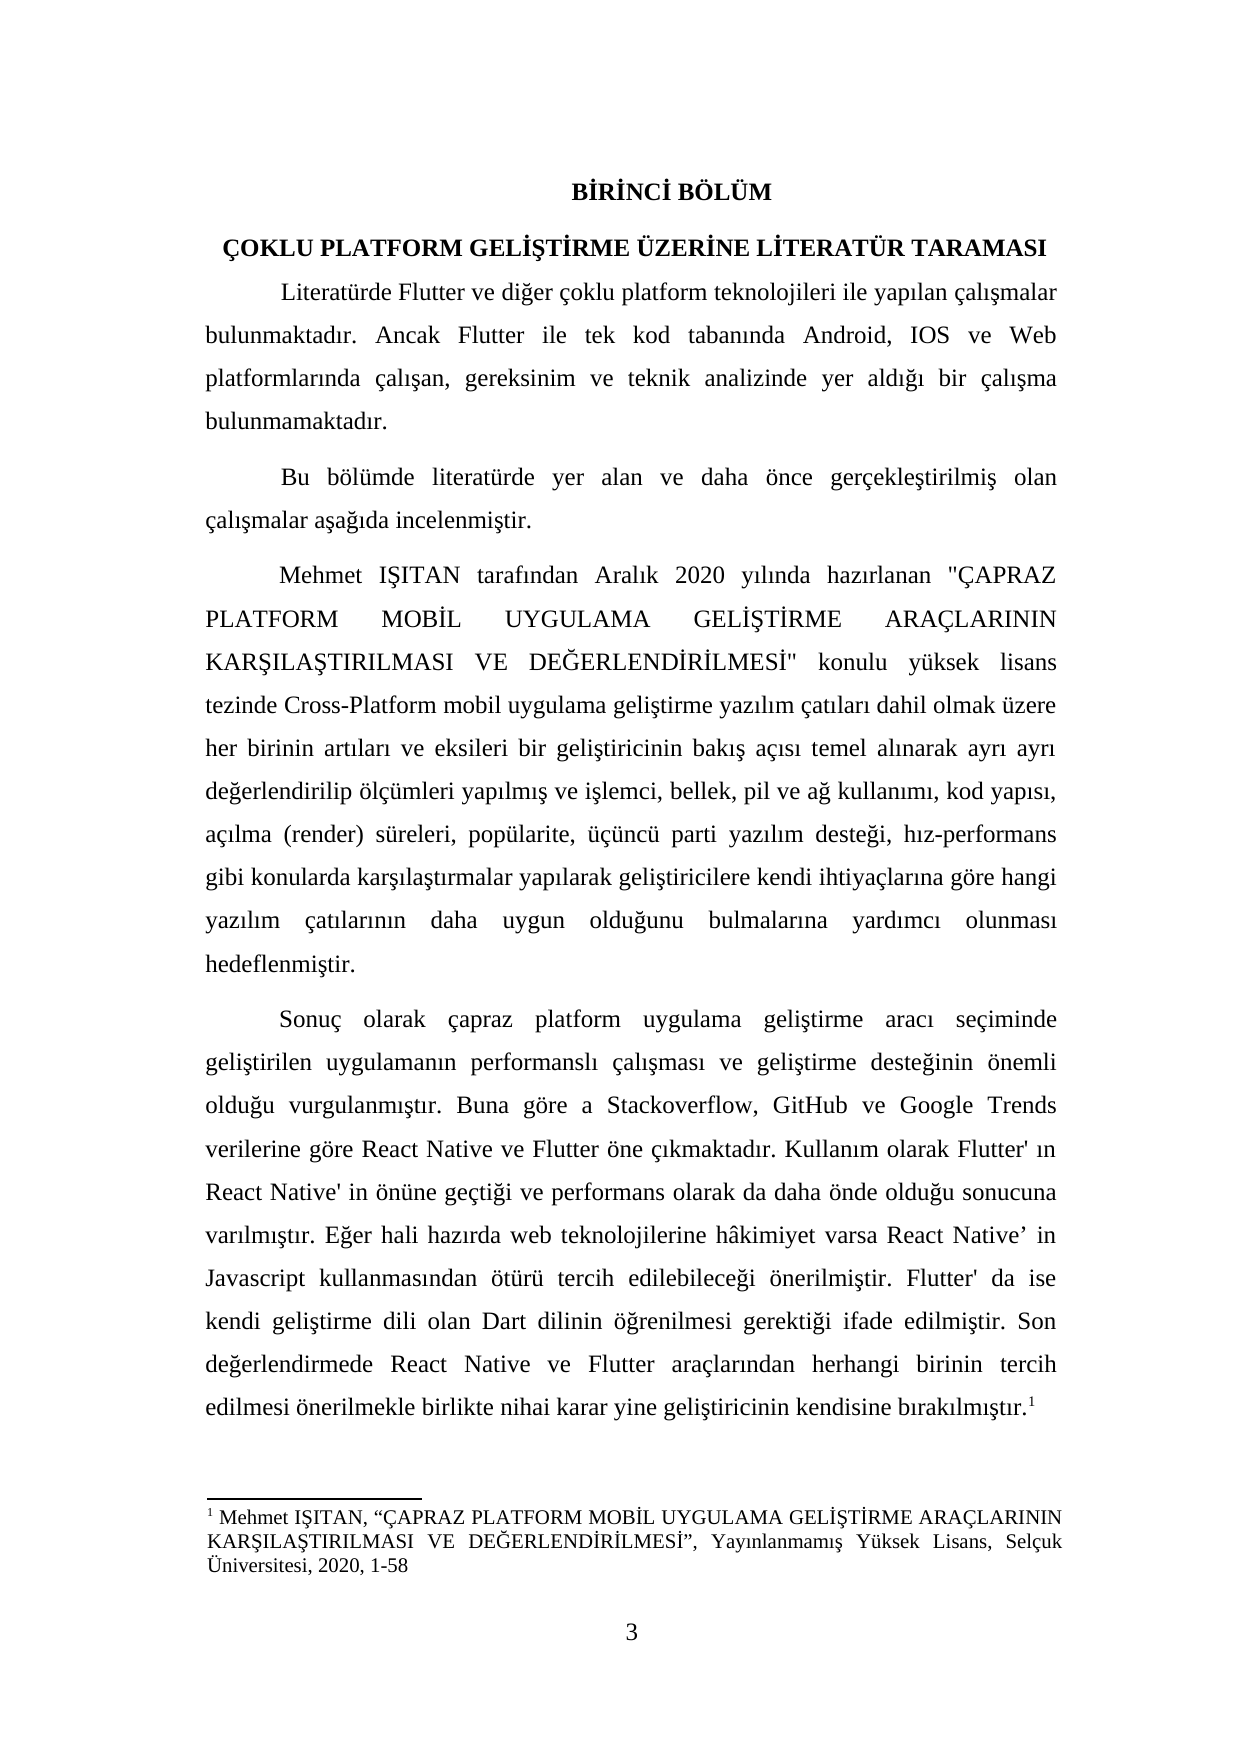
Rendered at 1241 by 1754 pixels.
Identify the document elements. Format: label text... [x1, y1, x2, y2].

text Sonuç olarak çapraz platform uygulama geliştirme aracı seçiminde geliştirilen uygulamanın performanslı çalışması ve geliştirme desteğinin önemli olduğu vurgulanmıştır. Buna göre a Stackoverflow, GitHub ve Google Trends verilerine göre React Native ve Flutter öne çıkmaktadır. Kullanım olarak Flutter' ın React Native' in önüne geçtiği ve performans olarak da daha önde olduğu sonucuna varılmıştır. Eğer hali hazırda web teknolojilerine hâkimiyet varsa React Native’ in Javascript kullanmasından ötürü tercih edilebileceği önerilmiştir. Flutter' da ise kendi geliştirme dili olan Dart dilinin öğrenilmesi gerektiği ifade edilmiştir. Son değerlendirmede React Native ve Flutter araçlarından herhangi birinin tercih edilmesi önerilmekle birlikte nihai karar yine geliştiricinin kendisine bırakılmıştır. [205, 1004, 1057, 1421]
subtitle ÇOKLU PLATFORM GELİŞTİRME ÜZERİNE LİTERATÜR TARAMASI [207, 233, 1063, 262]
subtitle BİRİNCİ BÖLÜM [207, 177, 1063, 206]
text Bu bölümde literatürde yer alan ve daha önce gerçekleştirilmiş olan çalışmalar aşağıda incelenmiştir. [205, 462, 1057, 534]
text Literatürde Flutter ve diğer çoklu platform teknolojileri ile yapılan çalışmalar bulunmaktadır. Ancak Flutter ile tek kod tabanında Android, IOS ve Web platformlarında çalışan, gereksinim ve teknik analizinde yer aldığı bir çalışma bulunmamaktadır. [205, 277, 1057, 435]
text Mehmet IŞITAN tarafından Aralık 2020 yılında hazırlanan "ÇAPRAZ PLATFORM MOBİL UYGULAMA GELİŞTİRME ARAÇLARININ KARŞILAŞTIRILMASI VE DEĞERLENDİRİLMESİ" konulu yüksek lisans tezinde Cross-Platform mobil uygulama geliştirme yazılım çatıları dahil olmak üzere her birinin artıları ve eksileri bir geliştiricinin bakış açısı temel alınarak ayrı ayrı değerlendirilip ölçümleri yapılmış ve işlemci, bellek, pil ve ağ kullanımı, kod yapısı, açılma (render) süreleri, popülarite, üçüncü parti yazılım desteği, hız-performans gibi konularda karşılaştırmalar yapılarak geliştiricilere kendi ihtiyaçlarına göre hangi yazılım çatılarının daha uygun olduğunu bulmalarına yardımcı olunması hedeflenmiştir. [205, 561, 1057, 977]
